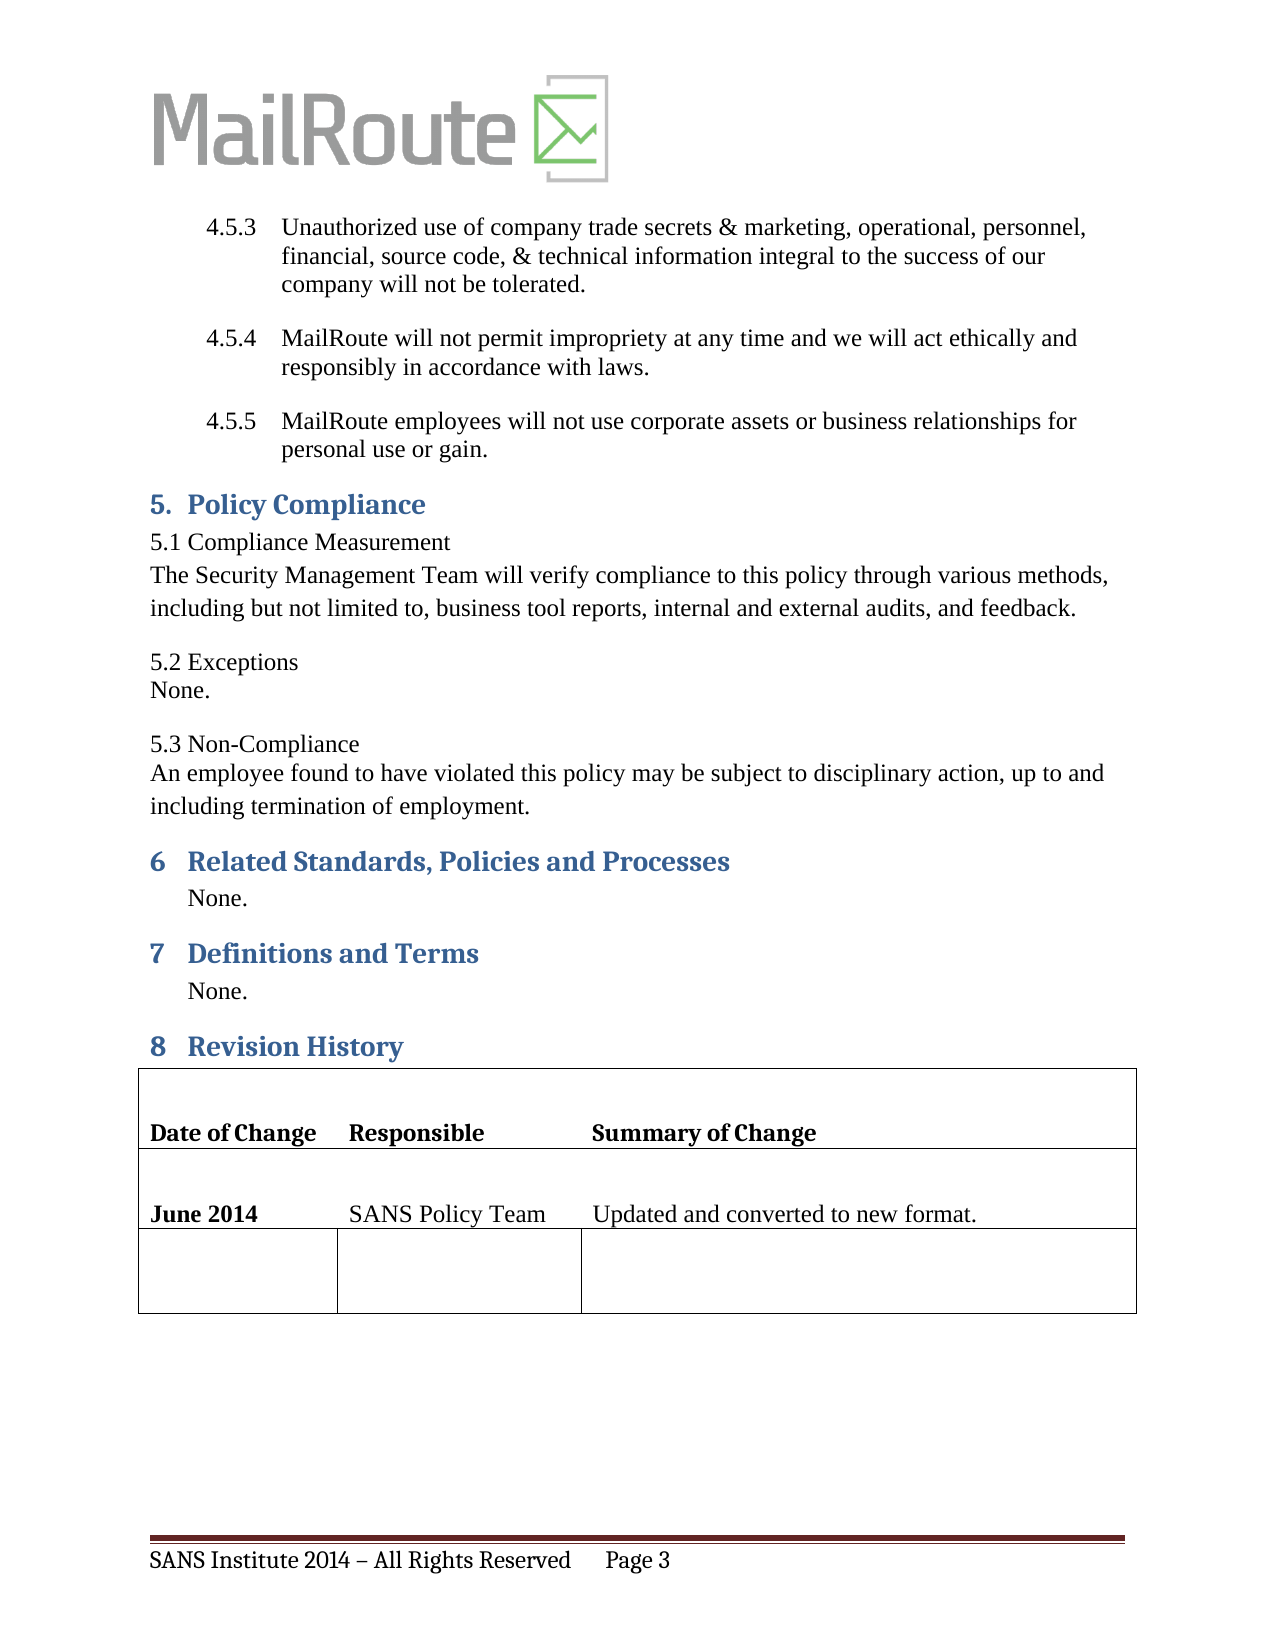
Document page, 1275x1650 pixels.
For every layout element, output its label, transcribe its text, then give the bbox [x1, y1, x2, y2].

table_cell Updated and converted to new format. [581, 1149, 1136, 1228]
table_cell [338, 1229, 581, 1312]
subtitle Related Standards, Policies and Processes [150, 845, 1125, 878]
list An employee found to have violated this policy may be subject to disciplinary action, up to and including termination of employment. [150, 758, 1125, 820]
subtitle Policy Compliance [150, 488, 1125, 522]
table_cell SANS Policy Team [338, 1149, 581, 1228]
subtitle Exceptions [150, 647, 1125, 676]
title MailRoute employees will not use corporate assets or business relationships for personal use or gain. [206, 406, 1125, 463]
table_cell [582, 1229, 1136, 1312]
list The Security Management Team will verify compliance to this policy through various methods, including but not limited to, business tool reports, internal and external audits, and feedback. [150, 560, 1125, 622]
subtitle Revision History [150, 1030, 1125, 1063]
table_header Responsible [338, 1069, 581, 1148]
picture [150, 75, 609, 184]
list None. [150, 676, 1125, 704]
title Unauthorized use of company trade secrets & marketing, operational, personnel, financial, source code, & technical information integral to the success of our company will not be tolerated. [206, 212, 1125, 298]
table_header Summary of Change [581, 1069, 1136, 1148]
list Compliance Measurement [150, 527, 1125, 556]
subtitle Definitions and Terms [150, 937, 1125, 971]
table_cell [139, 1229, 337, 1312]
title MailRoute will not permit impropriety at any time and we will act ethically and responsibly in accordance with laws. [206, 323, 1125, 381]
subtitle Non-Compliance [150, 729, 1125, 758]
table_header Date of Change [139, 1069, 337, 1148]
text None. [187, 883, 1125, 912]
text None. [187, 976, 1125, 1005]
table_cell June 2014 [139, 1149, 337, 1228]
